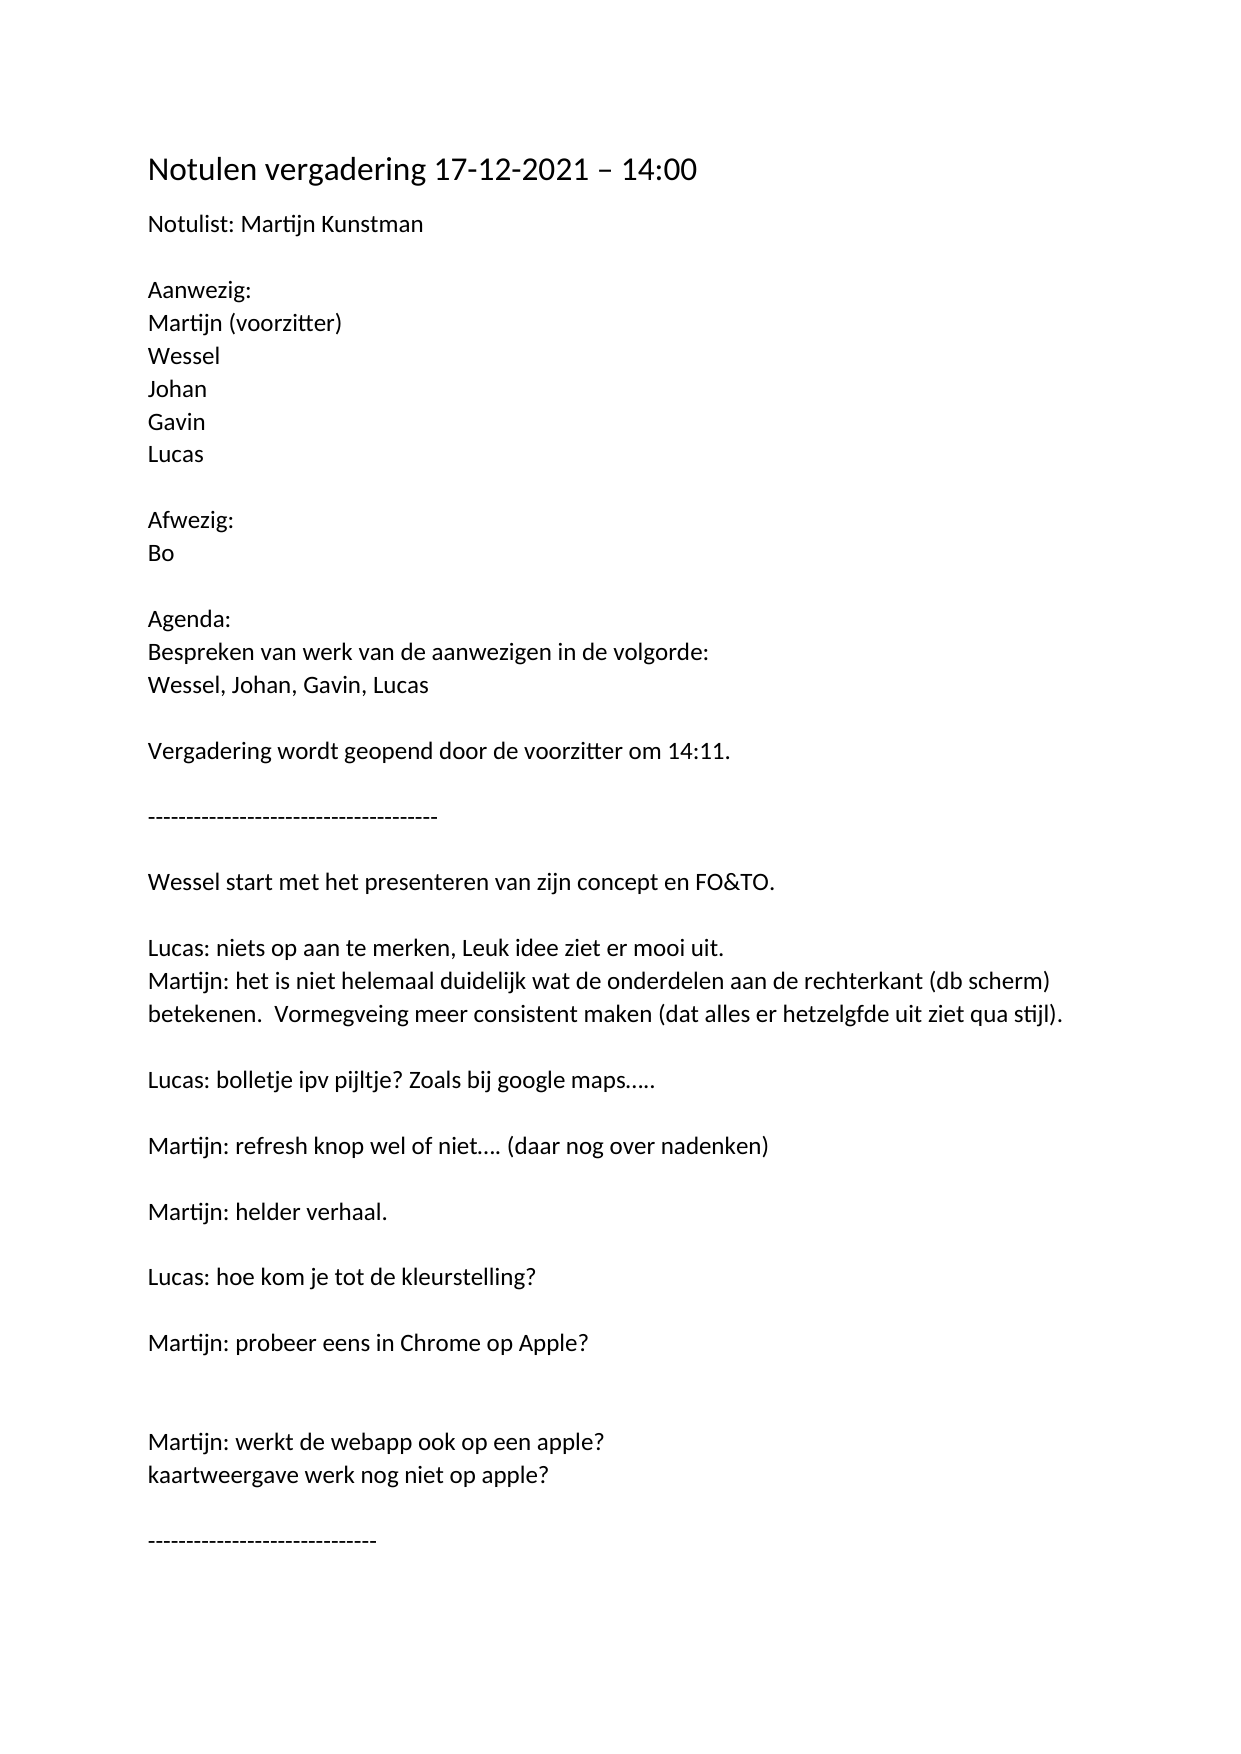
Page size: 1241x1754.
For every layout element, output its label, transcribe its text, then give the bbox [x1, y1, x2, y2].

text Notulen vergadering 17-12-2021 – 14:00 [148, 148, 1093, 188]
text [148, 1427, 1093, 1589]
text Notulist: Martijn Kunstman Aanwezig: Martijn (voorzitter) Wessel Johan Gavin Lucas Afwezig: Bo Agenda: Bespreken van werk van de aanwezigen in de volgorde: Wessel, Johan, Gavin, Lucas Vergadering wordt geopend door de voorzitter om 14:11. -------------------------------------- Wessel start met het presenteren van zijn concept en FO&TO. Lucas: niets op aan te merken, Leuk idee ziet er mooi uit. Martijn: het is niet helemaal duidelijk wat de onderdelen aan de rechterkant (db scherm) betekenen. Vormegveing meer consistent maken (dat alles er hetzelgfde uit ziet qua stijl). Lucas: bolletje ipv pijltje? Zoals bij google maps….. Martijn: refresh knop wel of niet…. (daar nog over nadenken) Martijn: helder verhaal. Lucas: hoe kom je tot de kleurstelling? Martijn: probeer eens in Chrome op Apple? [148, 208, 1093, 1358]
